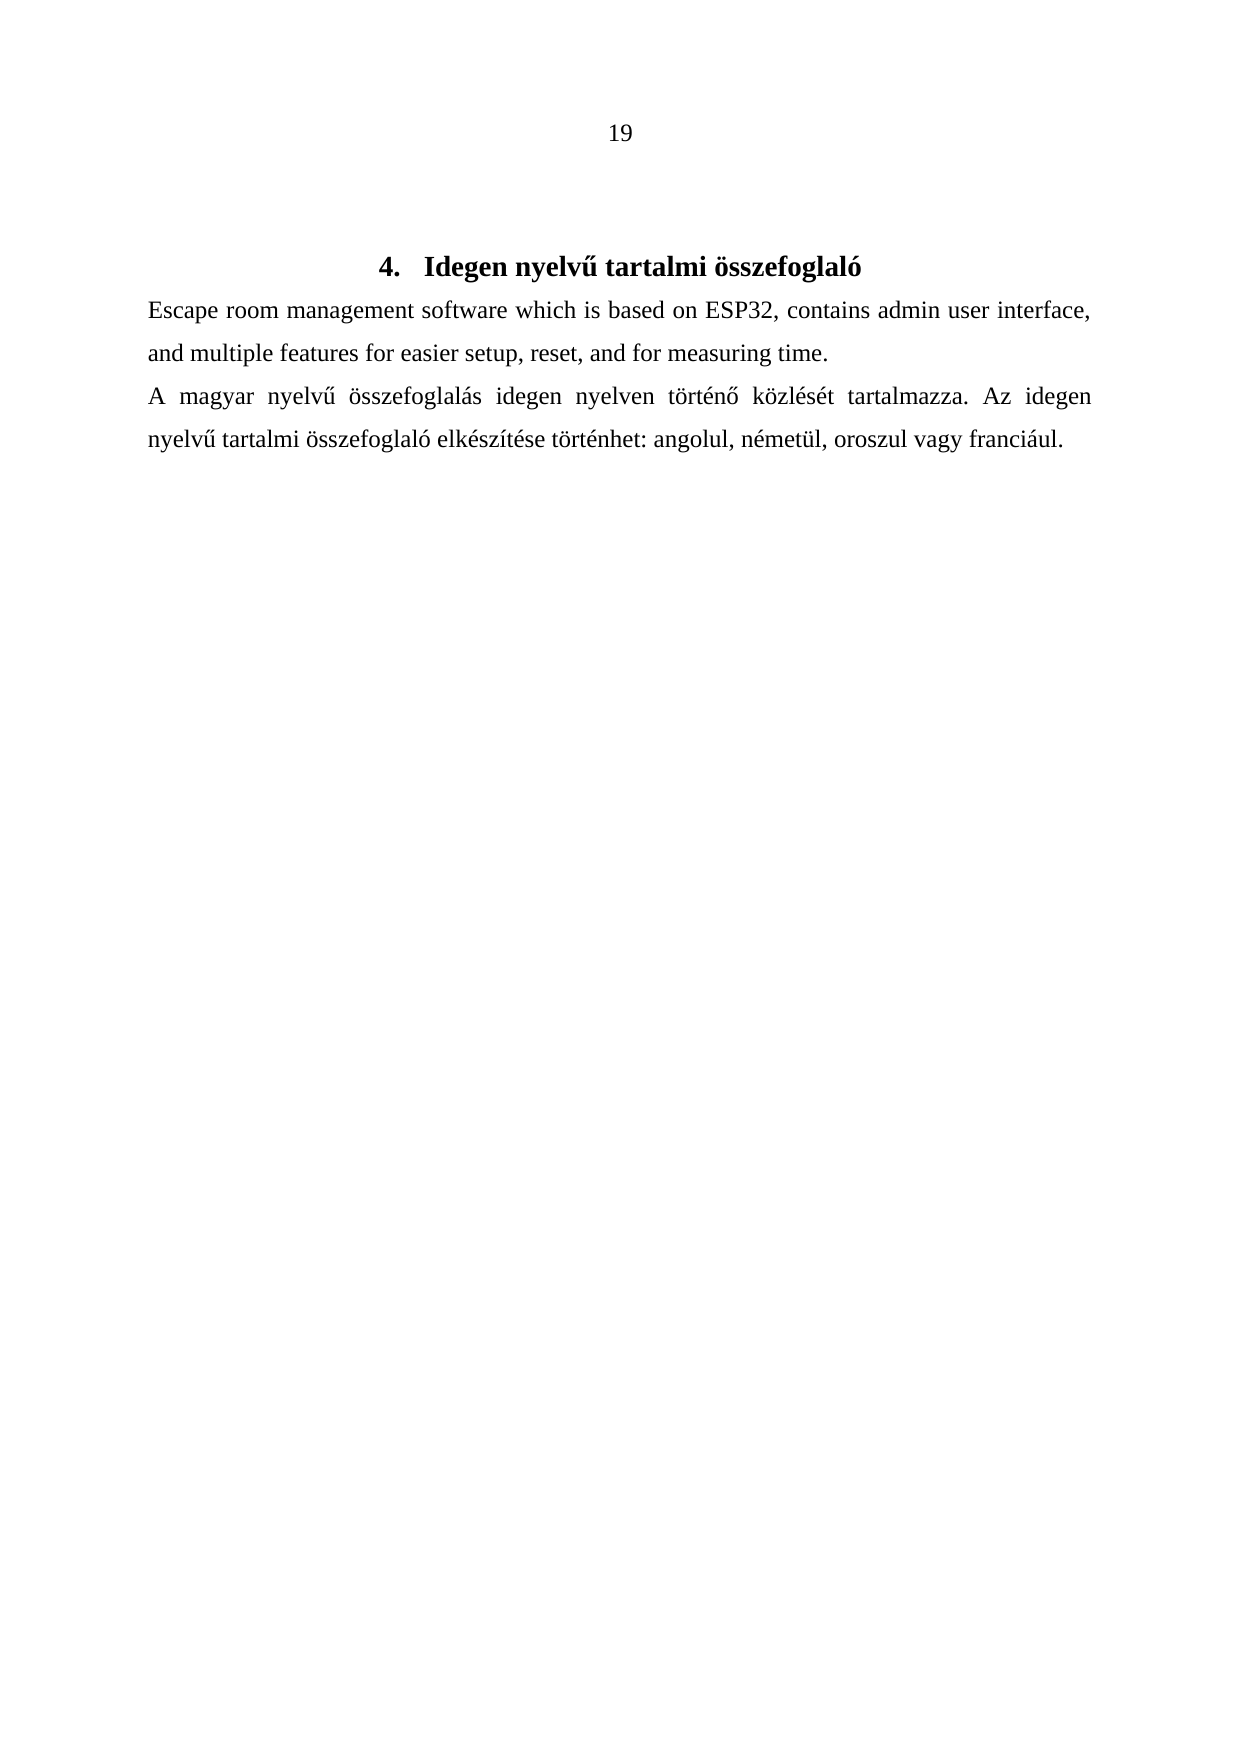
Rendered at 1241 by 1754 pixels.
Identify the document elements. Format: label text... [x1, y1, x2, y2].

text A magyar nyelvű összefoglalás idegen nyelven történő közlését tartalmazza. Az idegen nyelvű tartalmi összefoglaló elkészítése történhet: angolul, németül, oroszul vagy franciául. [148, 381, 1092, 453]
subtitle Idegen nyelvű tartalmi összefoglaló [148, 249, 1092, 282]
text Escape room management software which is based on ESP32, contains admin user interface, and multiple features for easier setup, reset, and for measuring time. [148, 295, 1092, 367]
